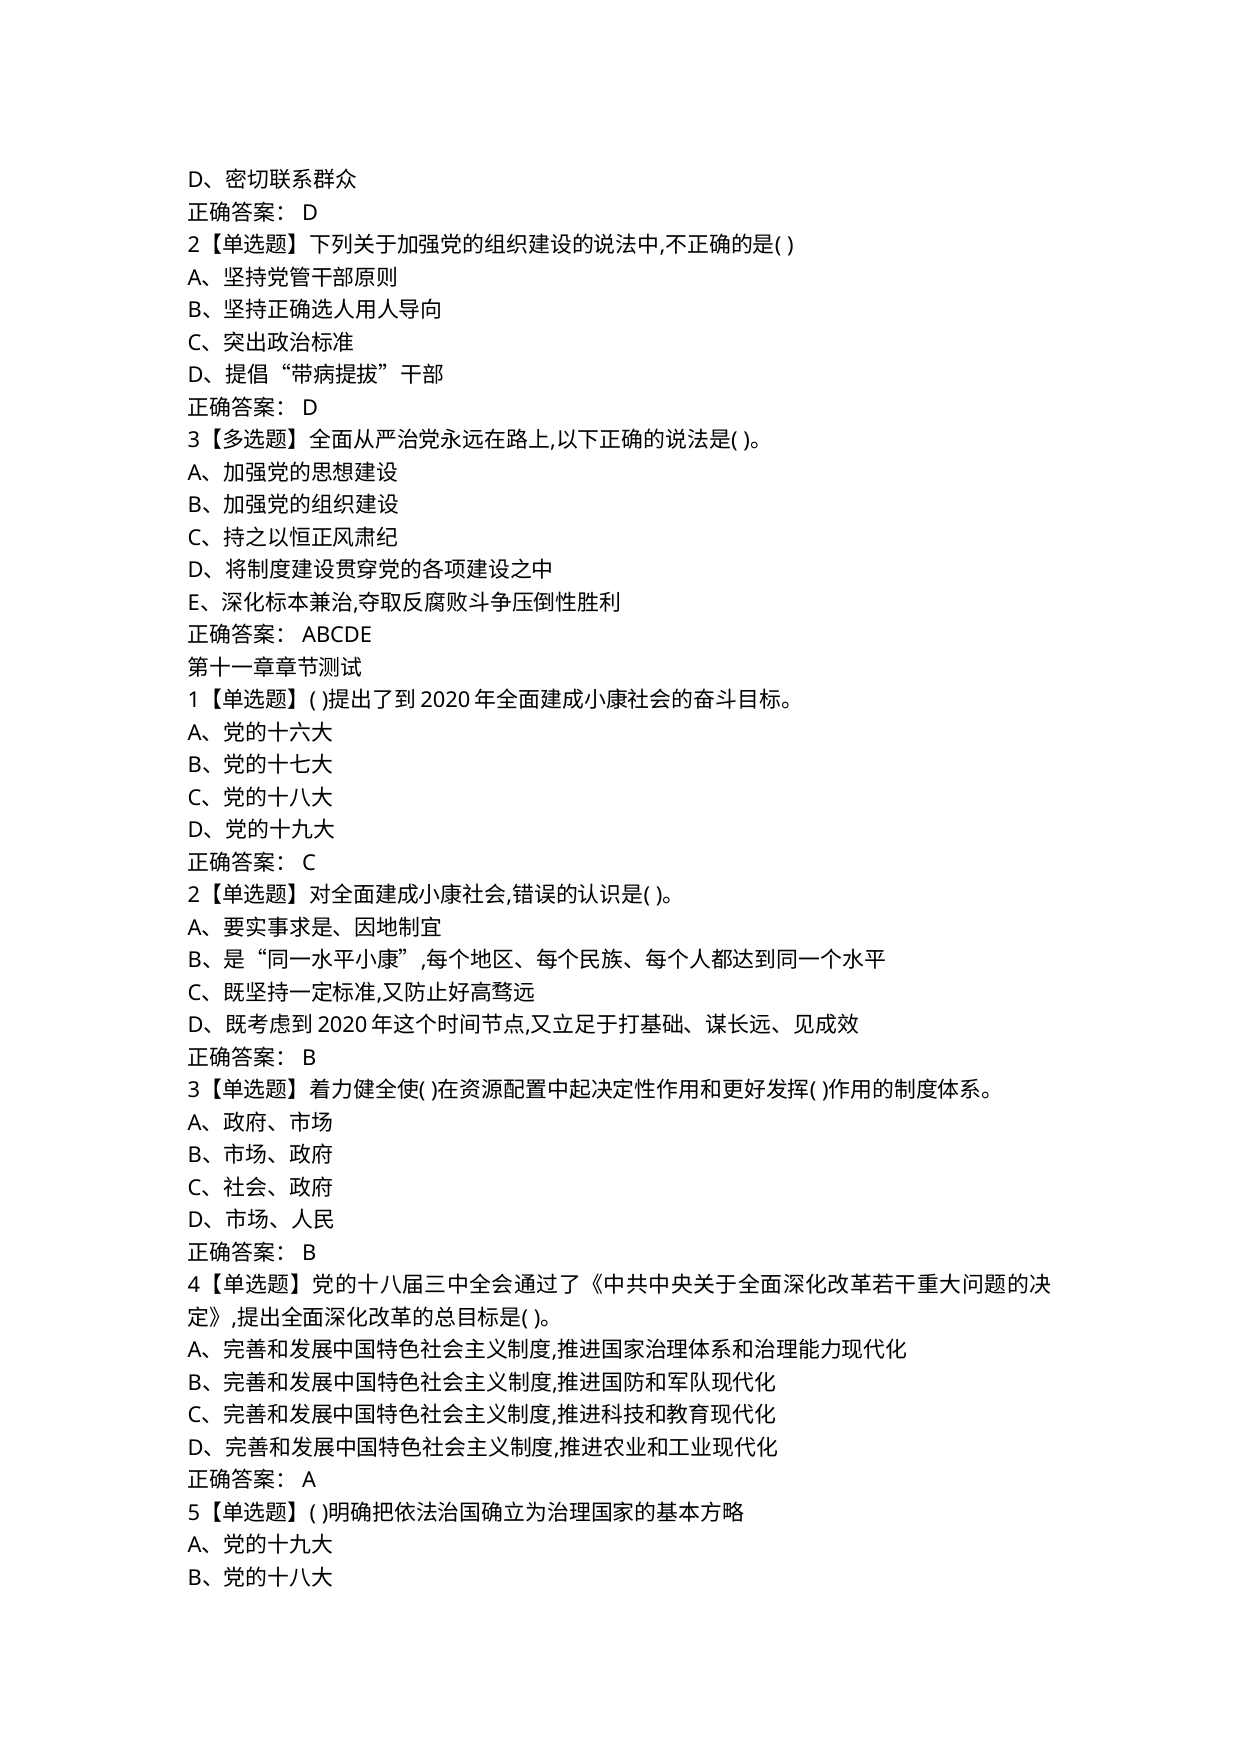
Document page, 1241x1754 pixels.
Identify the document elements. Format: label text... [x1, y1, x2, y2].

text B、加强党的组织建设 [187, 487, 1053, 519]
text B、坚持正确选人用人导向 [187, 292, 1053, 324]
text E、深化标本兼治,夺取反腐败斗争压倒性胜利 [187, 584, 1053, 617]
text D、完善和发展中国特色社会主义制度,推进农业和工业现代化 [187, 1429, 1053, 1462]
text C、党的十八大 [187, 779, 1053, 812]
text 1【单选题】( )提出了到2020年全面建成小康社会的奋斗目标。 [187, 682, 1053, 714]
text 2【单选题】下列关于加强党的组织建设的说法中,不正确的是( ) [187, 227, 1053, 259]
text C、既坚持一定标准,又防止好高骛远 [187, 974, 1053, 1007]
text D、既考虑到2020年这个时间节点,又立足于打基础、谋长远、见成效 [187, 1007, 1053, 1039]
text 正确答案： A [187, 1462, 1053, 1494]
text A、党的十九大 [187, 1527, 1053, 1559]
text A、坚持党管干部原则 [187, 259, 1053, 292]
text D、党的十九大 [187, 812, 1053, 844]
text C、社会、政府 [187, 1169, 1053, 1202]
text 正确答案： D [187, 194, 1053, 227]
text 3【多选题】全面从严治党永远在路上,以下正确的说法是( )。 [187, 422, 1053, 454]
text B、党的十七大 [187, 747, 1053, 779]
text 第十一章章节测试 [187, 649, 1053, 682]
text 正确答案： D [187, 389, 1053, 422]
text 2【单选题】对全面建成小康社会,错误的认识是( )。 [187, 877, 1053, 909]
text 正确答案： B [187, 1234, 1053, 1267]
text A、加强党的思想建设 [187, 454, 1053, 487]
text D、将制度建设贯穿党的各项建设之中 [187, 552, 1053, 584]
text D、密切联系群众 [187, 162, 1053, 194]
text C、完善和发展中国特色社会主义制度,推进科技和教育现代化 [187, 1397, 1053, 1429]
text B、市场、政府 [187, 1137, 1053, 1169]
text A、党的十六大 [187, 714, 1053, 747]
text 正确答案： C [187, 844, 1053, 877]
text B、是“同一水平小康”,每个地区、每个民族、每个人都达到同一个水平 [187, 942, 1053, 974]
text B、完善和发展中国特色社会主义制度,推进国防和军队现代化 [187, 1364, 1053, 1397]
text A、完善和发展中国特色社会主义制度,推进国家治理体系和治理能力现代化 [187, 1332, 1053, 1364]
text C、持之以恒正风肃纪 [187, 519, 1053, 552]
text 4【单选题】党的十八届三中全会通过了《中共中央关于全面深化改革若干重大问题的决定》,提出全面深化改革的总目标是( )。 [187, 1267, 1053, 1332]
text D、市场、人民 [187, 1202, 1053, 1234]
text 3【单选题】着力健全使( )在资源配置中起决定性作用和更好发挥( )作用的制度体系。 [187, 1072, 1053, 1104]
text D、提倡“带病提拔”干部 [187, 357, 1053, 389]
text C、突出政治标准 [187, 324, 1053, 357]
text 5【单选题】( )明确把依法治国确立为治理国家的基本方略 [187, 1494, 1053, 1527]
text A、要实事求是、因地制宜 [187, 909, 1053, 942]
text A、政府、市场 [187, 1104, 1053, 1137]
text 正确答案： ABCDE [187, 617, 1053, 649]
text 正确答案： B [187, 1039, 1053, 1072]
text B、党的十八大 [187, 1559, 1053, 1592]
